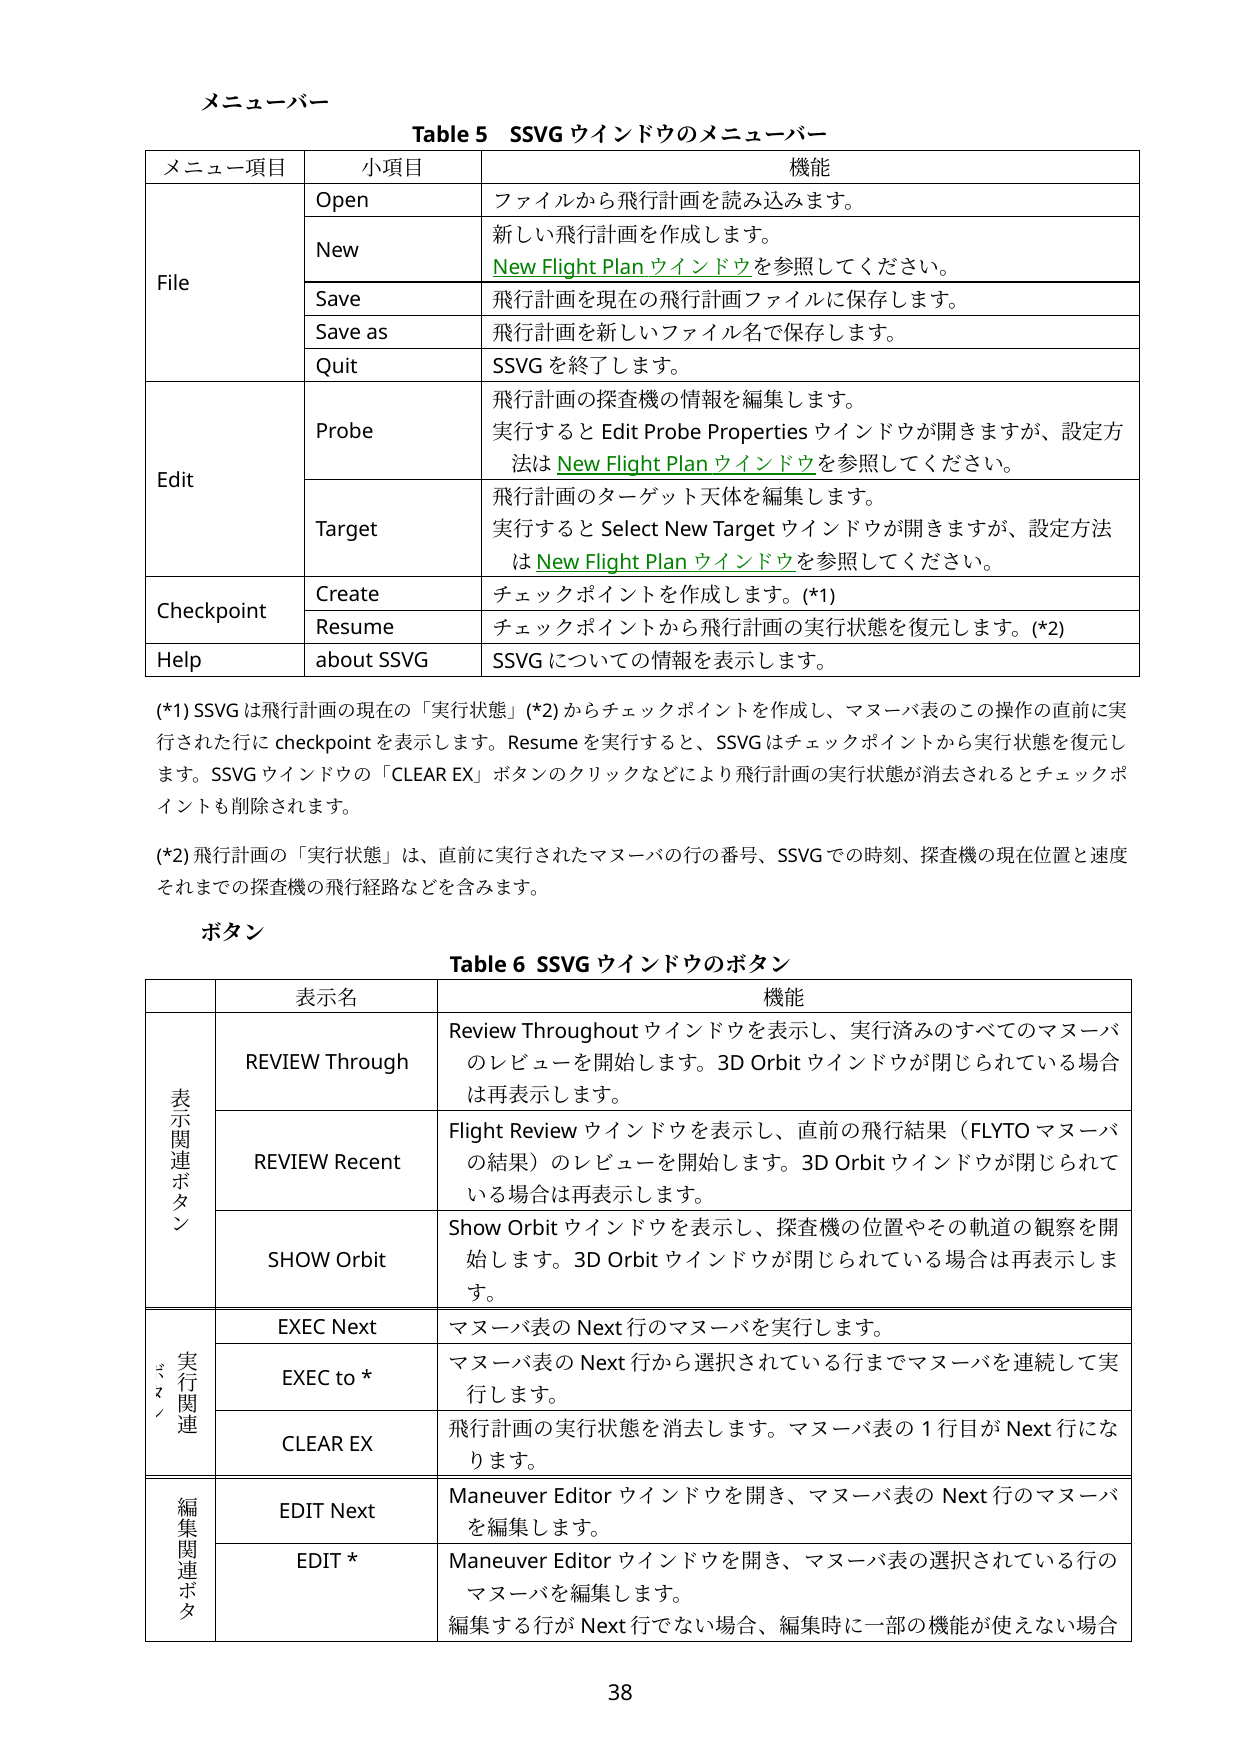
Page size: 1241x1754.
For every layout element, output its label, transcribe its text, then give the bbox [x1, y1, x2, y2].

table_cell EDIT Next [216, 1479, 437, 1543]
table_cell チェックポイントから飛行計画の実行状態を復元します。(*2) [482, 611, 1139, 643]
table_cell File [146, 184, 304, 381]
table_cell Save as [305, 316, 481, 348]
table_cell Edit [146, 382, 304, 576]
table_cell New [305, 217, 481, 281]
table_cell Show Orbitウインドウを表示し、探査機の位置やその軌道の観察を開始します。3D Orbitウインドウが閉じられている場合は再表示します。 [438, 1211, 1131, 1307]
table_header 機能 [482, 151, 1139, 183]
table_cell 実行関連 ボタン [146, 1310, 215, 1475]
table_cell 新しい飛行計画を作成します。 New Flight Planウインドウを参照してください。 [482, 217, 1139, 281]
table_cell Flight Reviewウインドウを表示し、直前の飛行結果（FLYTOマヌーバの結果）のレビューを開始します。3D Orbitウインドウが閉じられている場合は再表示します。 [438, 1111, 1131, 1209]
table_cell Maneuver Editorウインドウを開き、マヌーバ表のNext行のマヌーバを編集します。 [438, 1479, 1131, 1543]
table_cell Target [305, 480, 481, 576]
table_cell マヌーバ表のNext行のマヌーバを実行します。 [438, 1310, 1131, 1342]
table_cell 飛行計画のターゲット天体を編集します。 実行するとSelect New Targetウインドウが開きますが、設定方法はNew Flight Planウインドウを参照してください。 [482, 480, 1139, 576]
table_cell Open [305, 184, 481, 216]
table_cell Save [305, 283, 481, 314]
table_cell EDIT * [216, 1544, 437, 1641]
table_cell ファイルから飛行計画を読み込みます。 [482, 184, 1139, 216]
table_header 小項目 [305, 151, 481, 183]
subtitle メニューバー [200, 85, 1128, 117]
table_cell 飛行計画の探査機の情報を編集します。 実行するとEdit Probe Propertiesウインドウが開きますが、設定方法はNew Flight Planウインドウを参照してください。 [482, 382, 1139, 479]
subtitle ボタン [200, 915, 1128, 947]
table_cell Review Throughoutウインドウを表示し、実行済みのすべてのマヌーバのレビューを開始します。3D Orbitウインドウが閉じられている場合は再表示します。 [438, 1013, 1131, 1110]
table_cell EXEC Next [216, 1310, 437, 1342]
table_cell CLEAR EX [216, 1411, 437, 1475]
table_cell 表示関連ボタン [146, 1013, 215, 1307]
table_cell マヌーバ表のNext行から選択されている行までマヌーバを連続して実行します。 [438, 1344, 1131, 1410]
table_cell Checkpoint [146, 577, 304, 643]
table_cell 飛行計画を新しいファイル名で保存します。 [482, 316, 1139, 348]
table_cell SSVGについての情報を表示します。 [482, 644, 1139, 676]
table_header 機能 [438, 980, 1131, 1012]
table_cell Create [305, 577, 481, 609]
table_cell EXEC to * [216, 1344, 437, 1410]
table_cell about SSVG [305, 644, 481, 676]
table_cell チェックポイントを作成します。(*1) [482, 577, 1139, 609]
text Table 6 SSVGウインドウのボタン [112, 947, 1128, 979]
table_cell Resume [305, 611, 481, 643]
table_cell SSVGを終了します。 [482, 349, 1139, 381]
table_cell Probe [305, 382, 481, 479]
table_cell 飛行計画を現在の飛行計画ファイルに保存します。 [482, 283, 1139, 314]
text Table 5 SSVGウインドウのメニューバー [112, 117, 1128, 149]
text (*2) 飛行計画の「実行状態」は、直前に実行されたマヌーバの行の番号、SSVGでの時刻、探査機の現在位置と速度、それまでの探査機の飛行経路などを含みます。 [156, 838, 1128, 902]
table_cell Help [146, 644, 304, 676]
table_header 表示名 [216, 980, 437, 1012]
table_cell SHOW Orbit [216, 1211, 437, 1307]
table_cell REVIEW Through [216, 1013, 437, 1110]
table_cell REVIEW Recent [216, 1111, 437, 1209]
table_cell Quit [305, 349, 481, 381]
text (*1) SSVGは飛行計画の現在の「実行状態」(*2) からチェックポイントを作成し、マヌーバ表のこの操作の直前に実行された行にcheckpointを表示します。Resumeを実行すると、SSVGはチェックポイントから実行状態を復元します。SSVGウインドウの「CLEAR EX」ボタンのクリックなどにより飛行計画の実行状態が消去されるとチェックポイントも削除されます。 [156, 693, 1128, 822]
table_cell 編集関連ボタン [146, 1479, 215, 1641]
table_header メニュー項目 [146, 151, 304, 183]
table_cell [438, 1544, 1131, 1641]
table_cell 飛行計画の実行状態を消去します。マヌーバ表の1行目がNext行になります。 [438, 1411, 1131, 1475]
table_header [146, 980, 215, 1012]
